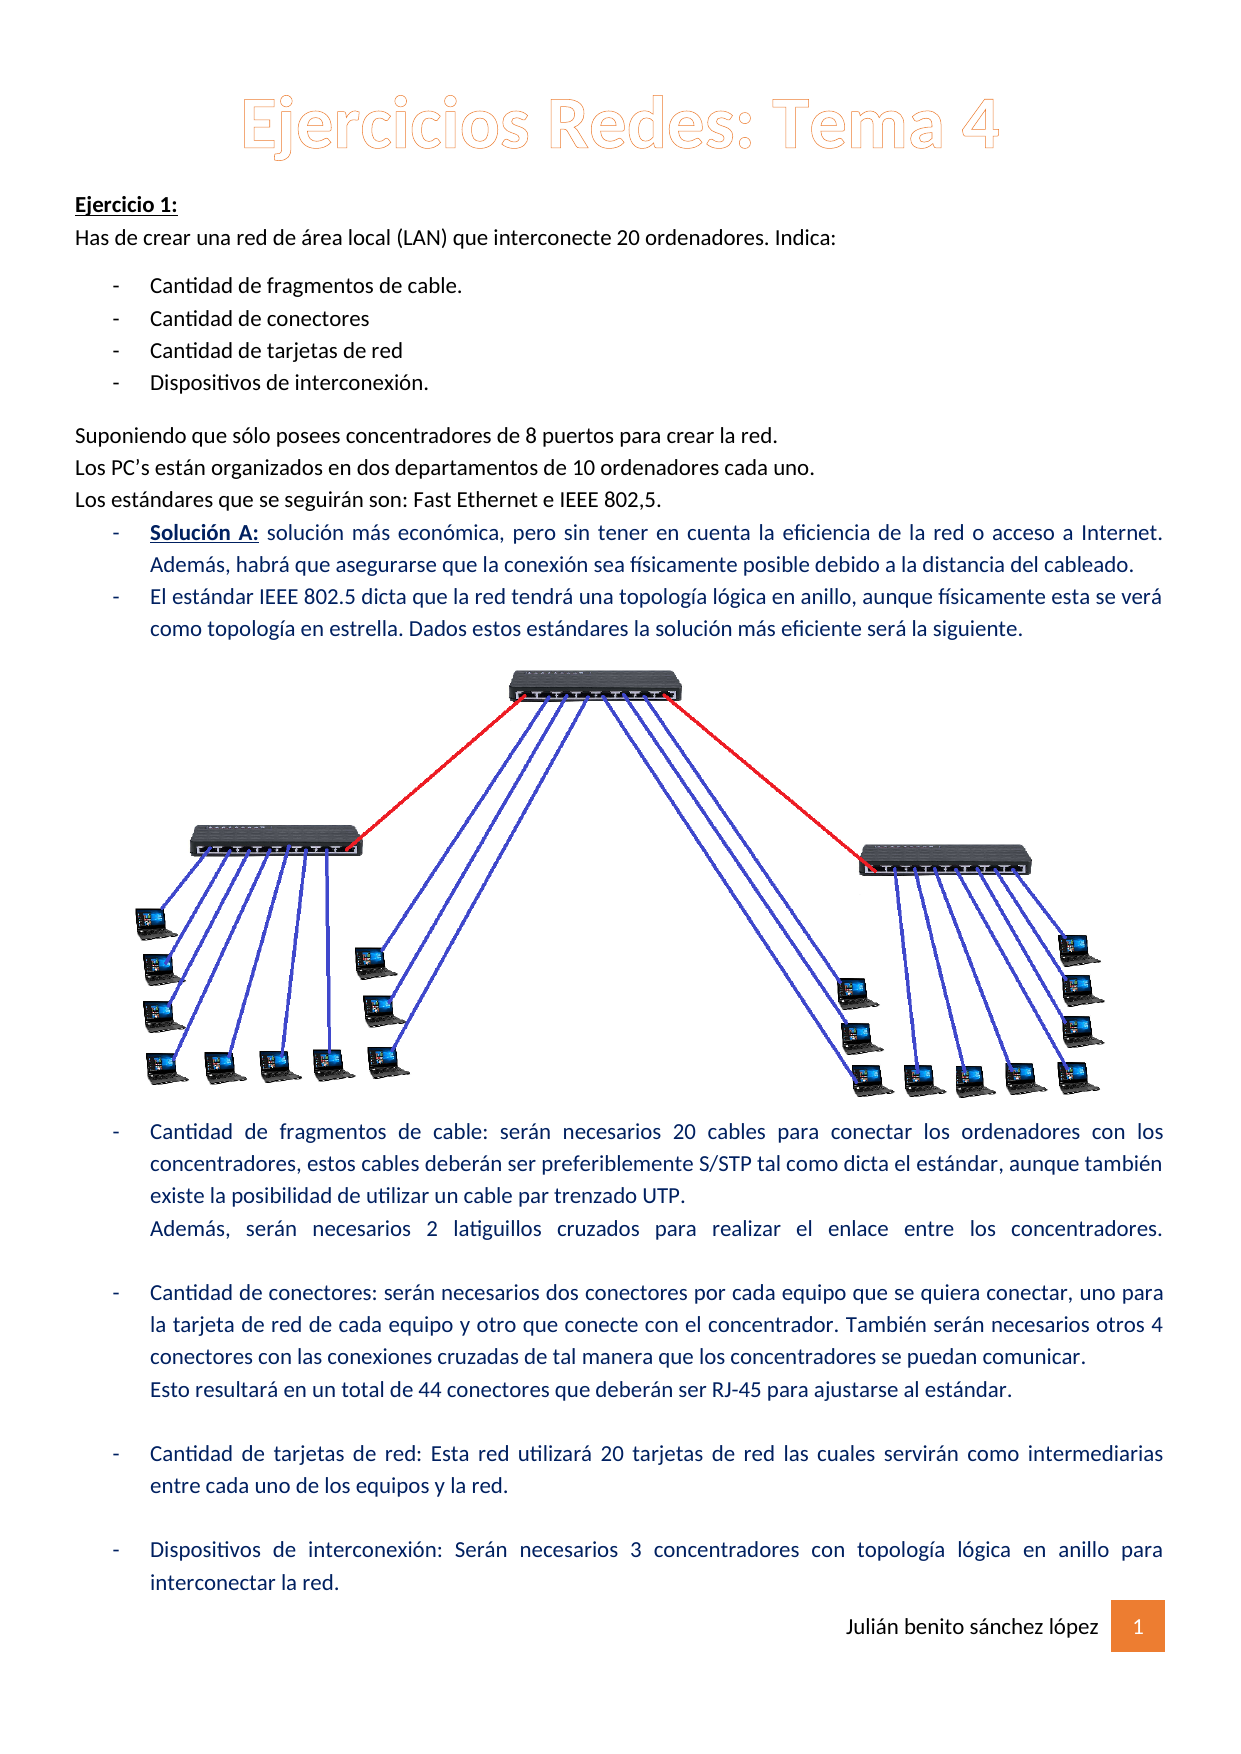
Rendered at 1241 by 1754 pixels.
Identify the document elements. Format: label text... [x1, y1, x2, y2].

text Los PC’s están organizados en dos departamentos de 10 ordenadores cada uno. [75, 453, 1165, 481]
list Dispositivos de interconexión. [112, 368, 1165, 396]
text Los estándares que se seguirán son: Fast Ethernet e IEEE 802,5. [75, 486, 1165, 513]
text Ejercicios Redes: Tema 4 [75, 75, 1165, 167]
list Cantidad de tarjetas de red: Esta red utilizará 20 tarjetas de red las cuales servirán como intermediarias entre cada uno de los equipos y la red. [112, 1439, 1165, 1499]
list Cantidad de fragmentos de cable. [112, 272, 1165, 299]
picture [133, 646, 1107, 1099]
list Esto resultará en un total de 44 conectores que deberán ser RJ-45 para ajustarse al estándar. [150, 1375, 1165, 1403]
list Cantidad de conectores [112, 304, 1165, 332]
list Además, serán necesarios 2 latiguillos cruzados para realizar el enlace entre los concentradores. [150, 1214, 1165, 1274]
list El estándar IEEE 802.5 dicta que la red tendrá una topología lógica en anillo, aunque físicamente esta se verá como topología en estrella. Dados estos estándares la solución más eficiente será la siguiente. [112, 582, 1165, 642]
list Solución A: solución más económica, pero sin tener en cuenta la eficiencia de la red o acceso a Internet. Además, habrá que asegurarse que la conexión sea físicamente posible debido a la distancia del cableado. [112, 518, 1165, 578]
list Cantidad de tarjetas de red [112, 336, 1165, 364]
list Dispositivos de interconexión: Serán necesarios 3 concentradores con topología lógica en anillo para interconectar la red. [112, 1536, 1165, 1596]
list Cantidad de fragmentos de cable: serán necesarios 20 cables para conectar los ordenadores con los concentradores, estos cables deberán ser preferiblemente S/STP tal como dicta el estándar, aunque también existe la posibilidad de utilizar un cable par trenzado UTP. [112, 1117, 1165, 1209]
text Suponiendo que sólo posees concentradores de 8 puertos para crear la red. [75, 421, 1165, 449]
text Has de crear una red de área local (LAN) que interconecte 20 ordenadores. Indica: [75, 223, 1165, 251]
list Cantidad de conectores: serán necesarios dos conectores por cada equipo que se quiera conectar, uno para la tarjeta de red de cada equipo y otro que conecte con el concentrador. También serán necesarios otros 4 conectores con las conexiones cruzadas de tal manera que los concentradores se puedan comunicar. [112, 1278, 1165, 1371]
text Ejercicio 1: [75, 191, 1165, 218]
